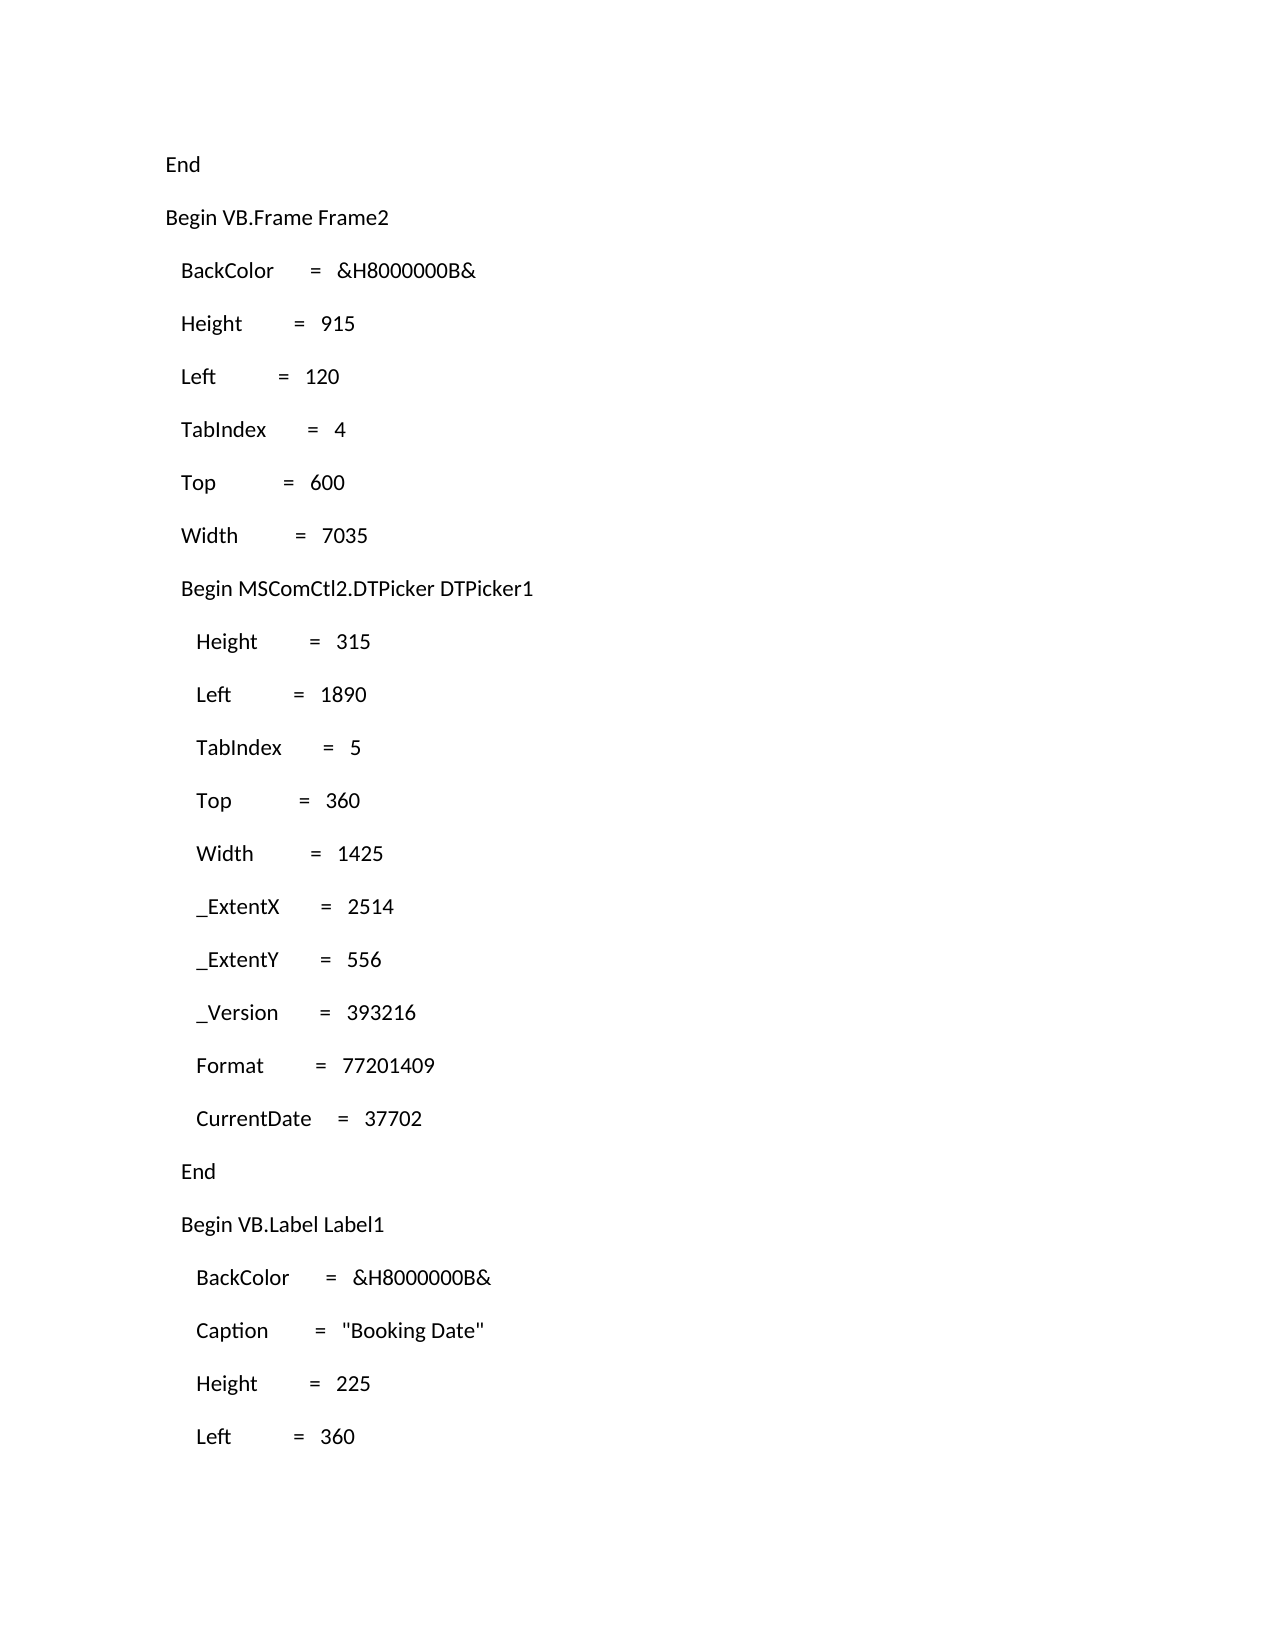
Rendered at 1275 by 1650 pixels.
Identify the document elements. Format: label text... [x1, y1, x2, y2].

text End [150, 150, 1125, 178]
text Begin VB.Label Label1 [150, 1210, 1125, 1238]
text Height = 315 [150, 627, 1125, 655]
text Left = 360 [150, 1422, 1125, 1451]
text Caption = "Booking Date" [150, 1316, 1125, 1344]
text _Version = 393216 [150, 998, 1125, 1026]
text Height = 225 [150, 1369, 1125, 1397]
text Format = 77201409 [150, 1051, 1125, 1079]
text BackColor = &H8000000B& [150, 1263, 1125, 1291]
text Width = 7035 [150, 521, 1125, 549]
text Height = 915 [150, 309, 1125, 337]
text End [150, 1157, 1125, 1185]
text TabIndex = 4 [150, 415, 1125, 443]
text Left = 120 [150, 362, 1125, 390]
text _ExtentX = 2514 [150, 892, 1125, 920]
text Left = 1890 [150, 680, 1125, 708]
text TabIndex = 5 [150, 733, 1125, 761]
text Top = 600 [150, 468, 1125, 496]
text Top = 360 [150, 786, 1125, 814]
text BackColor = &H8000000B& [150, 256, 1125, 284]
text Begin VB.Frame Frame2 [150, 203, 1125, 231]
text _ExtentY = 556 [150, 945, 1125, 973]
text CurrentDate = 37702 [150, 1104, 1125, 1132]
text Width = 1425 [150, 839, 1125, 867]
text Begin MSComCtl2.DTPicker DTPicker1 [150, 574, 1125, 602]
